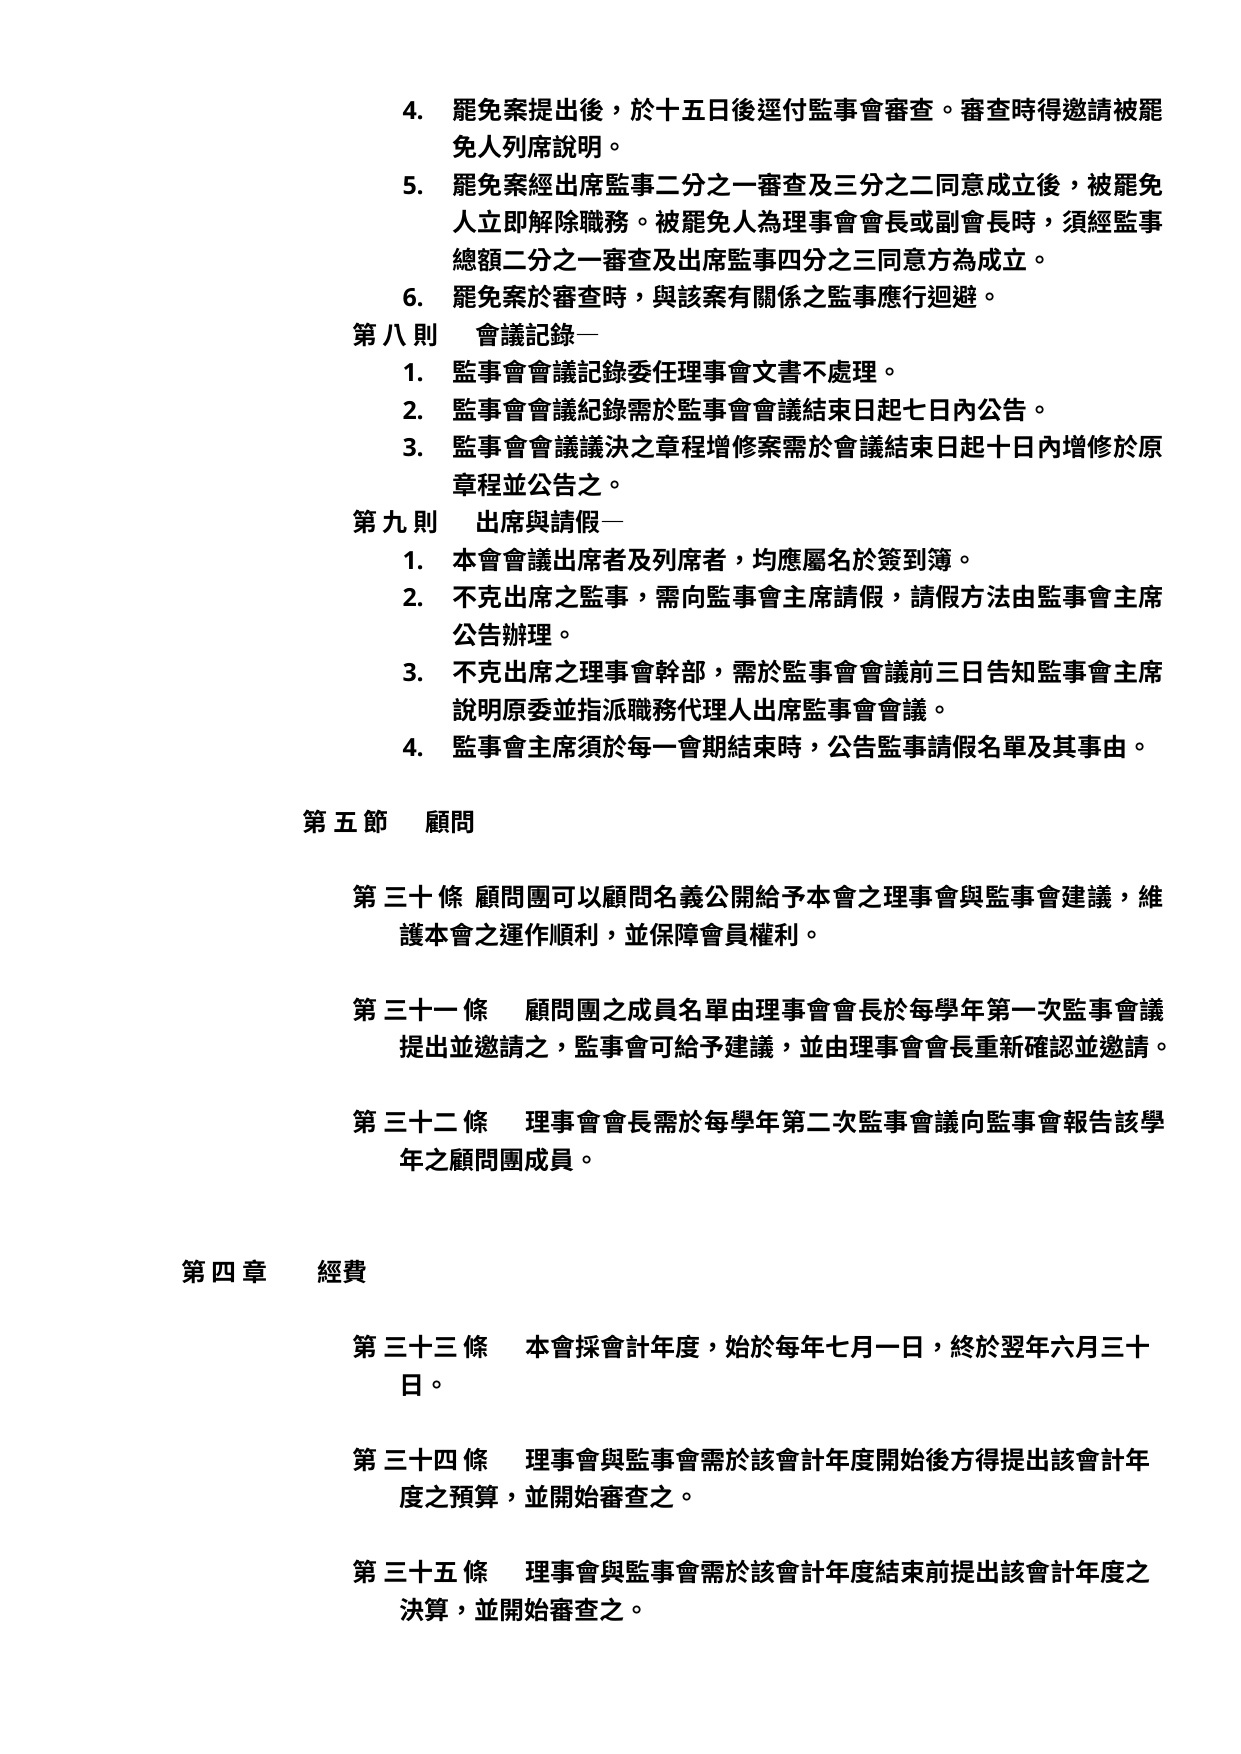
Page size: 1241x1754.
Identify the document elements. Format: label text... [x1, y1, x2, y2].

list 罷免案提出後，於十五日後逕付監事會審查。審查時得邀請被罷免人列席說明。 [402, 89, 1165, 164]
list 會議記錄— [352, 314, 1165, 352]
list 顧問團可以顧問名義公開給予本會之理事會與監事會建議，維護本會之運作順利，並保障會員權利。 [352, 877, 1165, 952]
list 監事會會議紀錄需於監事會會議結束日起七日內公告。 [402, 389, 1165, 427]
list 理事會與監事會需於該會計年度開始後方得提出該會計年度之預算，並開始審查之。 [352, 1439, 1165, 1514]
list 理事會與監事會需於該會計年度結束前提出該會計年度之決算，並開始審查之。 [352, 1552, 1165, 1627]
list 顧問 [302, 802, 1165, 839]
list 本會採會計年度，始於每年七月一日，終於翌年六月三十日。 [352, 1327, 1165, 1402]
list 罷免案於審查時，與該案有關係之監事應行迴避。 [402, 277, 1165, 314]
list 不克出席之監事，需向監事會主席請假，請假方法由監事會主席公告辦理。 [402, 577, 1165, 652]
list 顧問團之成員名單由理事會會長於每學年第一次監事會議提出並邀請之，監事會可給予建議，並由理事會會長重新確認並邀請。 [352, 989, 1165, 1064]
list 監事會主席須於每一會期結束時，公告監事請假名單及其事由。 [402, 727, 1165, 764]
list 經費 [267, 1252, 1165, 1289]
list 罷免案經出席監事二分之一審查及三分之二同意成立後，被罷免人立即解除職務。被罷免人為理事會會長或副會長時，須經監事總額二分之一審查及出席監事四分之三同意方為成立。 [402, 164, 1165, 277]
list 本會會議出席者及列席者，均應屬名於簽到簿。 [402, 539, 1165, 577]
list 監事會會議記錄委任理事會文書不處理。 [402, 352, 1165, 389]
list 監事會會議議決之章程增修案需於會議結束日起十日內增修於原章程並公告之。 [402, 427, 1165, 502]
list 不克出席之理事會幹部，需於監事會會議前三日告知監事會主席，說明原委並指派職務代理人出席監事會會議。 [402, 652, 1165, 727]
list 出席與請假— [352, 502, 1165, 539]
list 理事會會長需於每學年第二次監事會議向監事會報告該學年之顧問團成員。 [352, 1102, 1165, 1177]
